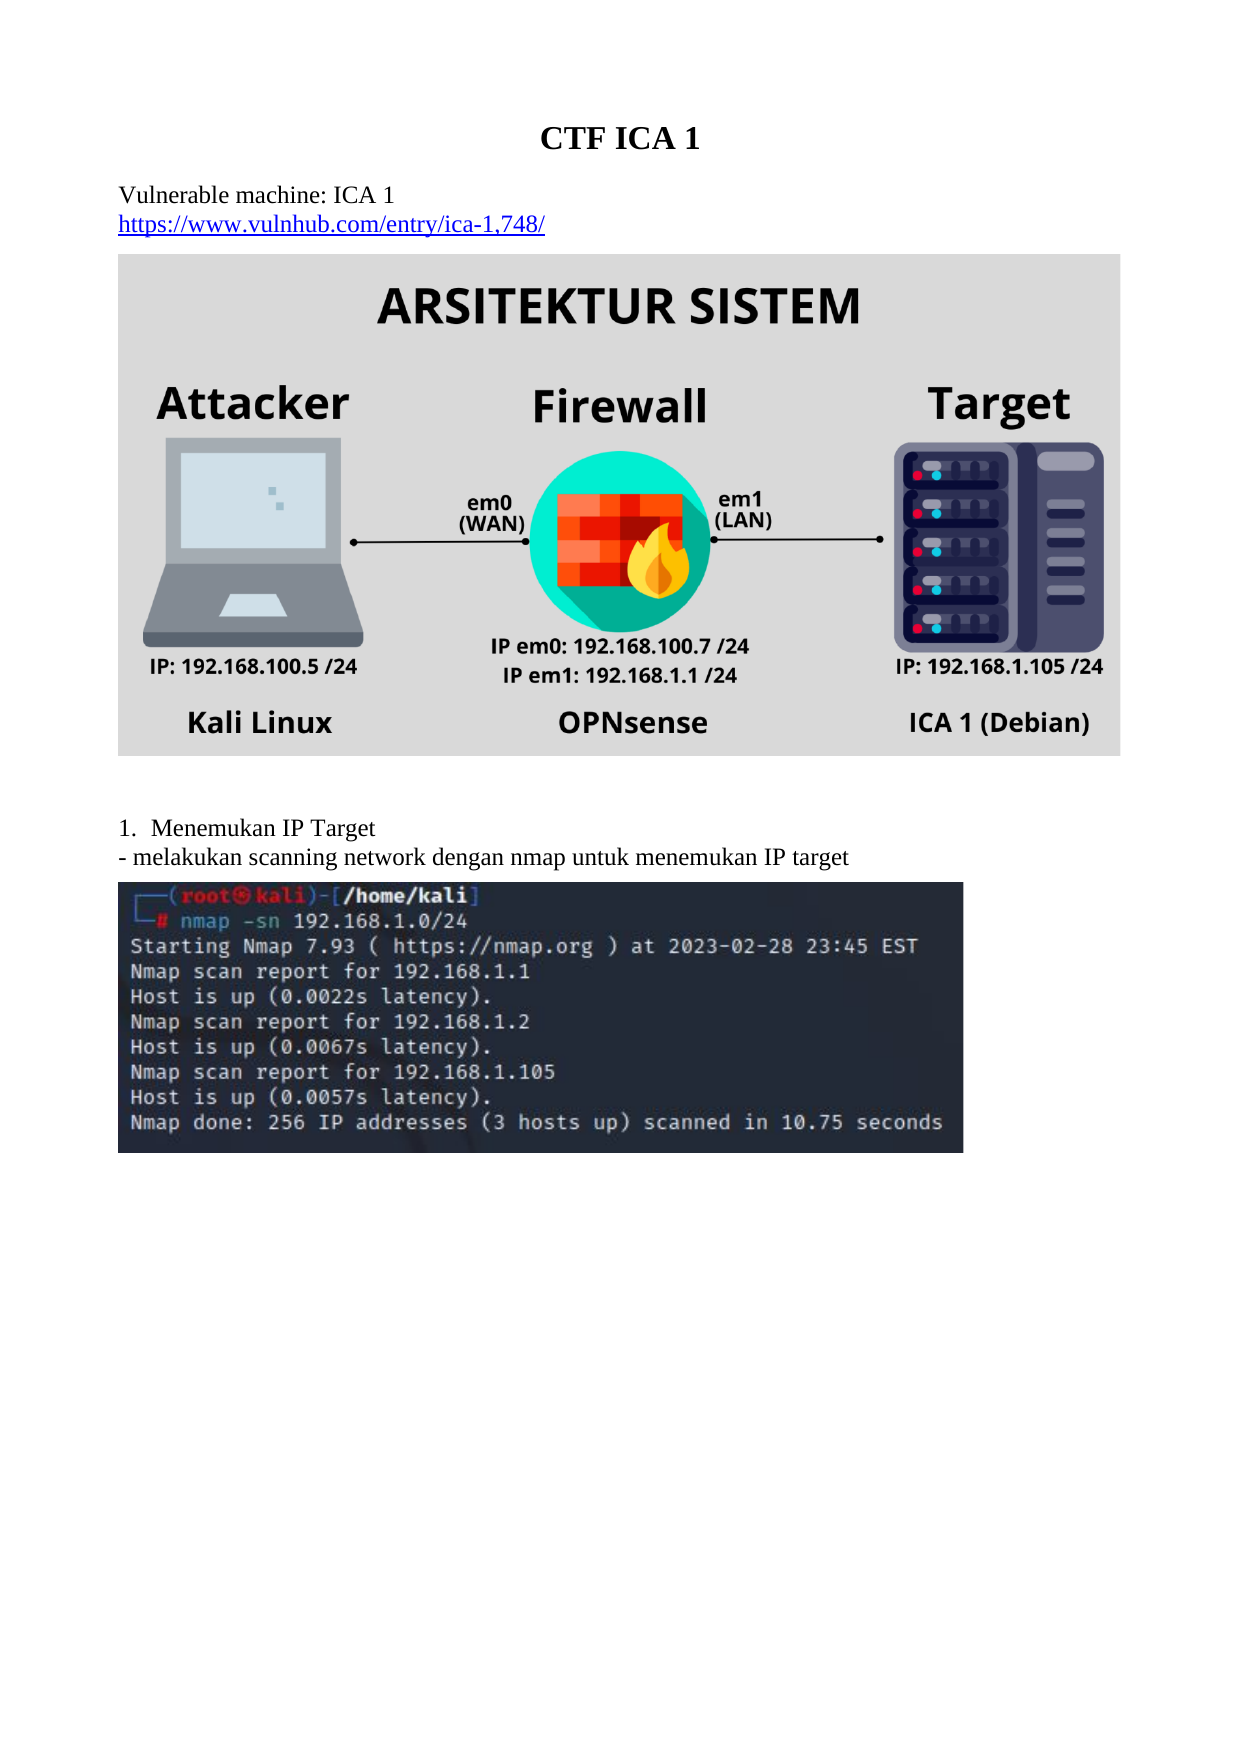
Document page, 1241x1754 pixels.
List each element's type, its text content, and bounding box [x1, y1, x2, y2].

picture [118, 882, 964, 1153]
list - melakukan scanning network dengan nmap untuk menemukan IP target [118, 842, 1122, 870]
text https://www.vulnhub.com/entry/ica-1,748/ [118, 209, 1122, 238]
picture [118, 254, 1121, 756]
text CTF ICA 1 [118, 118, 1122, 156]
list Menemukan IP Target [118, 813, 1122, 842]
text Vulnerable machine: ICA 1 [118, 181, 1122, 209]
